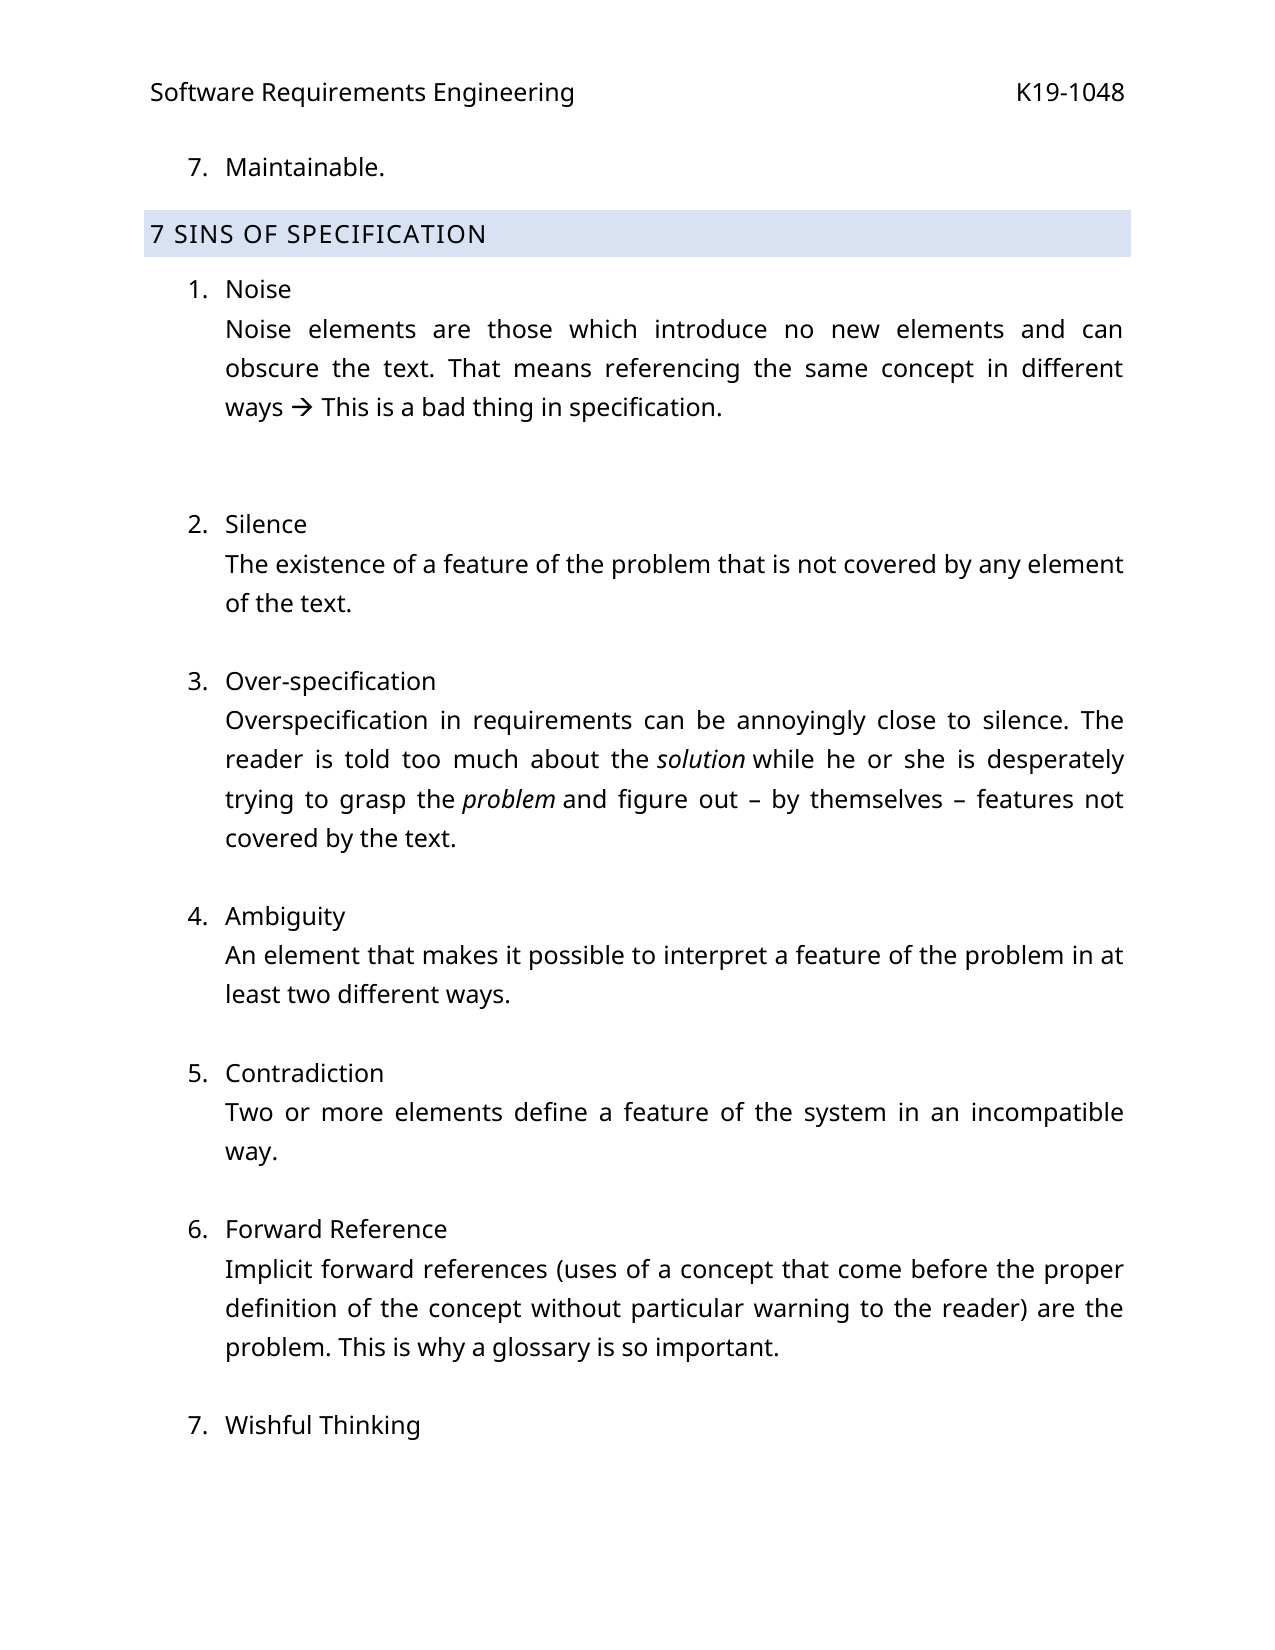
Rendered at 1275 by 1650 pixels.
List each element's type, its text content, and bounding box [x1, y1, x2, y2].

list Noise elements are those which introduce no new elements and can obscure the text. That means referencing the same concept in different ways This is a bad thing in specification. [225, 311, 1125, 424]
subtitle 7 sins of Specification [150, 216, 1125, 250]
list Forward Reference [187, 1212, 1125, 1246]
list Silence [187, 507, 1125, 541]
list Contradiction [187, 1055, 1125, 1089]
list Two or more elements define a feature of the system in an incompatible way. [225, 1094, 1125, 1168]
list Ambiguity [187, 899, 1125, 933]
list Implicit forward references (uses of a concept that come before the proper definition of the concept without particular warning to the reader) are the problem. This is why a glossary is so important. [225, 1251, 1125, 1364]
list Overspecification in requirements can be annoyingly close to silence. The reader is told too much about the solution while he or she is desperately trying to grasp the problem and figure out – by themselves – features not covered by the text. [225, 703, 1125, 854]
list Noise [187, 272, 1125, 306]
list An element that makes it possible to interpret a feature of the problem in at least two different ways. [225, 938, 1125, 1011]
list Over-specification [187, 664, 1125, 698]
list Wishful Thinking [187, 1408, 1125, 1442]
list The existence of a feature of the problem that is not covered by any element of the text. [225, 546, 1125, 619]
list Maintainable. [187, 150, 1125, 184]
